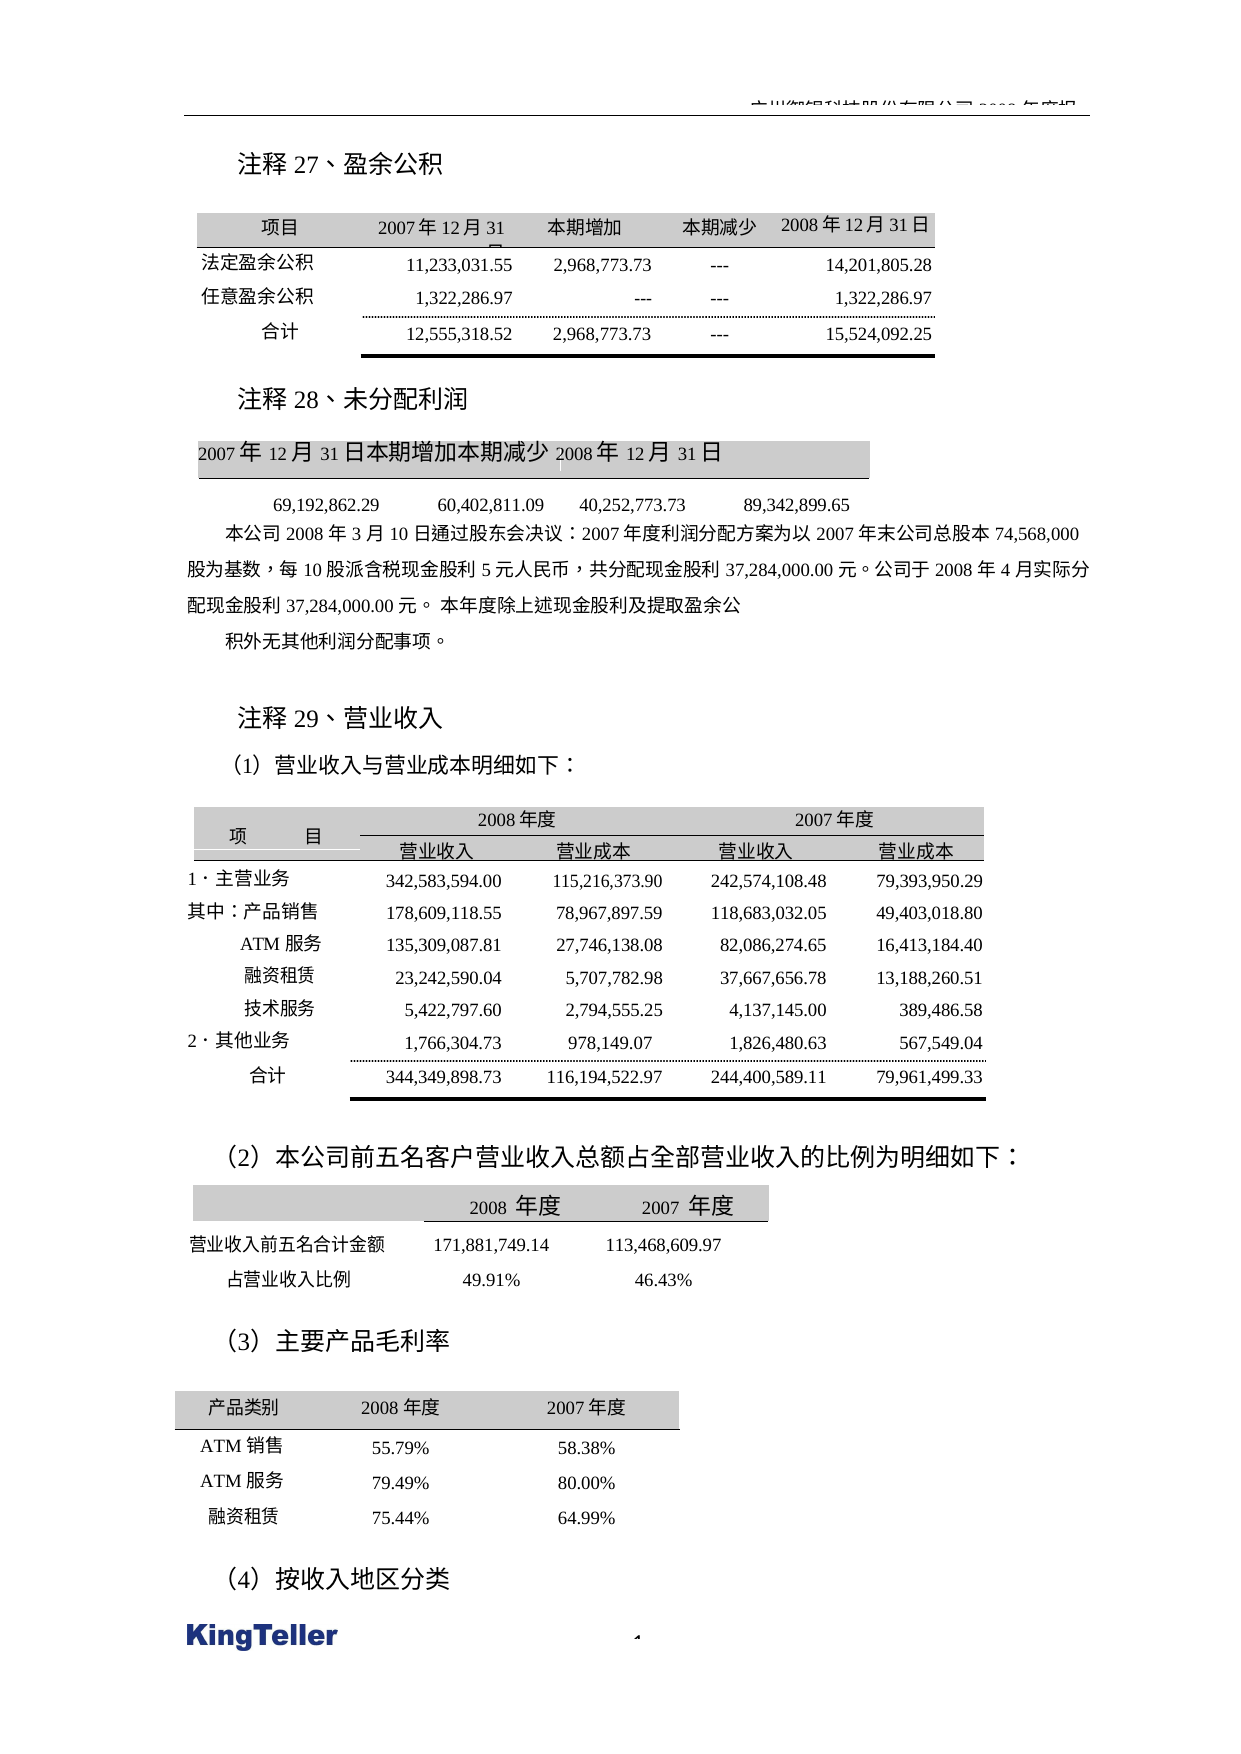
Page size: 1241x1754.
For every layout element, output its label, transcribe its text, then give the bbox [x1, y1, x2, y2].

text （3）主要产品毛利率 [212, 1324, 1091, 1358]
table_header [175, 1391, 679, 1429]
text 股为基数，每 10 股派含税现金股利 5 元人民币，共分配现金股利 37,284,000.00 元。公司于 2008 年 4 月实际分 [187, 556, 1091, 582]
text 69,192,862.29 60,402,811.09 40,252,773.73 89,342,899.65 [273, 493, 1091, 515]
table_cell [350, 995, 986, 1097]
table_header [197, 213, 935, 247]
text 本公司 2008 年 3 月 10 日通过股东会决议：2007 年度利润分配方案为以 2007 年末公司总股本 74,568,000 [225, 520, 1091, 546]
text 注释 28、未分配利润 [237, 381, 1091, 416]
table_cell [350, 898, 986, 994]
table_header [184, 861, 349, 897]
text （4）按收入地区分类 [212, 1562, 1091, 1596]
text 注释 29、营业收入 [237, 701, 1091, 735]
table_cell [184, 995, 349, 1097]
text 配现金股利 37,284,000.00 元。 本年度除上述现金股利及提取盈余公积外无其他利润分配事项。 [187, 592, 752, 654]
text （2）本公司前五名客户营业收入总额占全部营业收入的比例为明细如下： [212, 1139, 1091, 1174]
text （1）营业收入与营业成本明细如下： [220, 750, 1091, 780]
text 占营业收入比例 49.91% 46.43% [162, 1266, 756, 1292]
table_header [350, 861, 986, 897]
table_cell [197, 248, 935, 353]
text 营业收入前五名合计金额 171,881,749.14 113,468,609.97 [162, 1231, 748, 1257]
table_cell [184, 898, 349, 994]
text 注释 27、盈余公积 [237, 147, 1091, 181]
picture [187, 1624, 338, 1651]
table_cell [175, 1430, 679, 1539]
